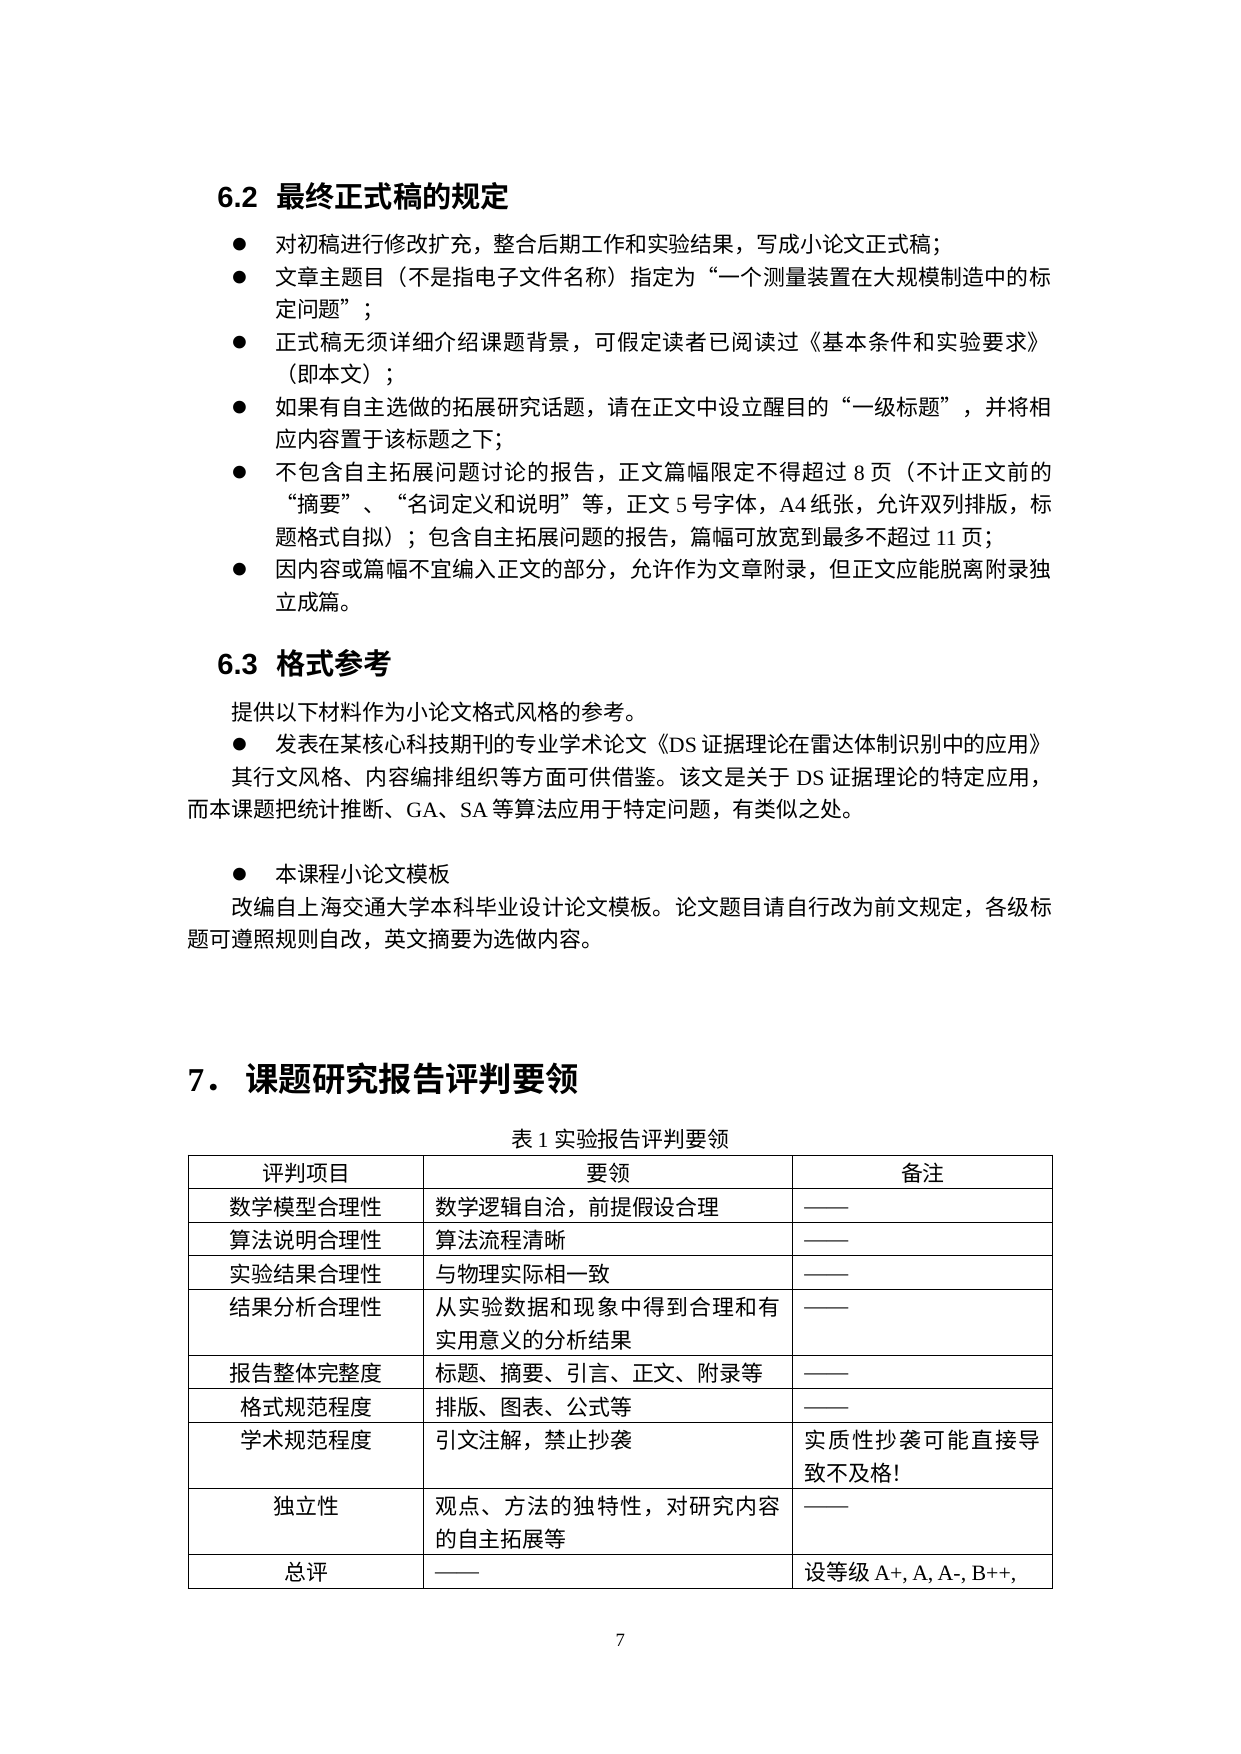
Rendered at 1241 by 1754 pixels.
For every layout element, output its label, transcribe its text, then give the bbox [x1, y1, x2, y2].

table_cell 从实验数据和现象中得到合理和有实用意义的分析结果 [424, 1290, 792, 1355]
list 正式稿无须详细介绍课题背景，可假定读者已阅读过《基本条件和实验要求》（即本文）； [231, 324, 1053, 389]
table_header 评判项目 [189, 1156, 423, 1188]
table_cell 实验结果合理性 [189, 1256, 423, 1289]
table_cell 排版、图表、公式等 [424, 1389, 792, 1422]
table_cell 报告整体完整度 [189, 1356, 423, 1388]
table_cell —— [793, 1356, 1052, 1388]
table_cell 与物理实际相一致 [424, 1256, 792, 1289]
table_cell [793, 1555, 1052, 1587]
table_cell 独立性 [189, 1489, 423, 1554]
table_cell —— [793, 1189, 1052, 1222]
text 其行文风格、内容编排组织等方面可供借鉴。该文是关于DS证据理论的特定应用，而本课题把统计推断、GA、SA等算法应用于特定问题，有类似之处。 [187, 759, 1053, 824]
subtitle 最终正式稿的规定 [217, 162, 1053, 227]
table_cell 数学逻辑自洽，前提假设合理 [424, 1189, 792, 1222]
table_cell —— [424, 1555, 792, 1587]
table_cell —— [793, 1389, 1052, 1422]
list 因内容或篇幅不宜编入正文的部分，允许作为文章附录，但正文应能脱离附录独立成篇。 [231, 552, 1053, 617]
text 改编自上海交通大学本科毕业设计论文模板。论文题目请自行改为前文规定，各级标题可遵照规则自改，英文摘要为选做内容。 [187, 889, 1053, 954]
table_cell 观点、方法的独特性，对研究内容的自主拓展等 [424, 1489, 792, 1554]
table_cell 引文注解，禁止抄袭 [424, 1423, 792, 1488]
table_cell —— [793, 1290, 1052, 1355]
table_header 备注 [793, 1156, 1052, 1188]
subtitle 课题研究报告评判要领 [187, 1044, 1053, 1109]
text 提供以下材料作为小论文格式风格的参考。 [187, 694, 1053, 727]
table_cell 实质性抄袭可能直接导致不及格！ [793, 1423, 1052, 1488]
table_cell 算法说明合理性 [189, 1223, 423, 1255]
table_cell —— [793, 1256, 1052, 1289]
table_cell 结果分析合理性 [189, 1290, 423, 1355]
list 对初稿进行修改扩充，整合后期工作和实验结果，写成小论文正式稿； [231, 227, 1053, 259]
list 本课程小论文模板 [231, 857, 1053, 889]
table_cell 格式规范程度 [189, 1389, 423, 1422]
text 表1 实验报告评判要领 [187, 1122, 1053, 1154]
table_cell —— [793, 1223, 1052, 1255]
table_cell 总评 [189, 1555, 423, 1587]
table_header 要领 [424, 1156, 792, 1188]
table_cell 学术规范程度 [189, 1423, 423, 1488]
list 发表在某核心科技期刊的专业学术论文《DS证据理论在雷达体制识别中的应用》 [231, 727, 1053, 759]
table_cell 标题、摘要、引言、正文、附录等 [424, 1356, 792, 1388]
table_cell —— [793, 1489, 1052, 1554]
list 如果有自主选做的拓展研究话题，请在正文中设立醒目的“一级标题”，并将相应内容置于该标题之下； [231, 389, 1053, 454]
table_cell 数学模型合理性 [189, 1189, 423, 1222]
list 文章主题目（不是指电子文件名称）指定为“一个测量装置在大规模制造中的标定问题”； [231, 259, 1053, 324]
table_cell 算法流程清晰 [424, 1223, 792, 1255]
list 不包含自主拓展问题讨论的报告，正文篇幅限定不得超过8页（不计正文前的“摘要”、“名词定义和说明”等，正文5号字体，A4纸张，允许双列排版，标题格式自拟）；包含自主拓展问题的报告，篇幅可放宽到最多不超过11页； [231, 454, 1053, 552]
subtitle 格式参考 [217, 629, 1053, 694]
